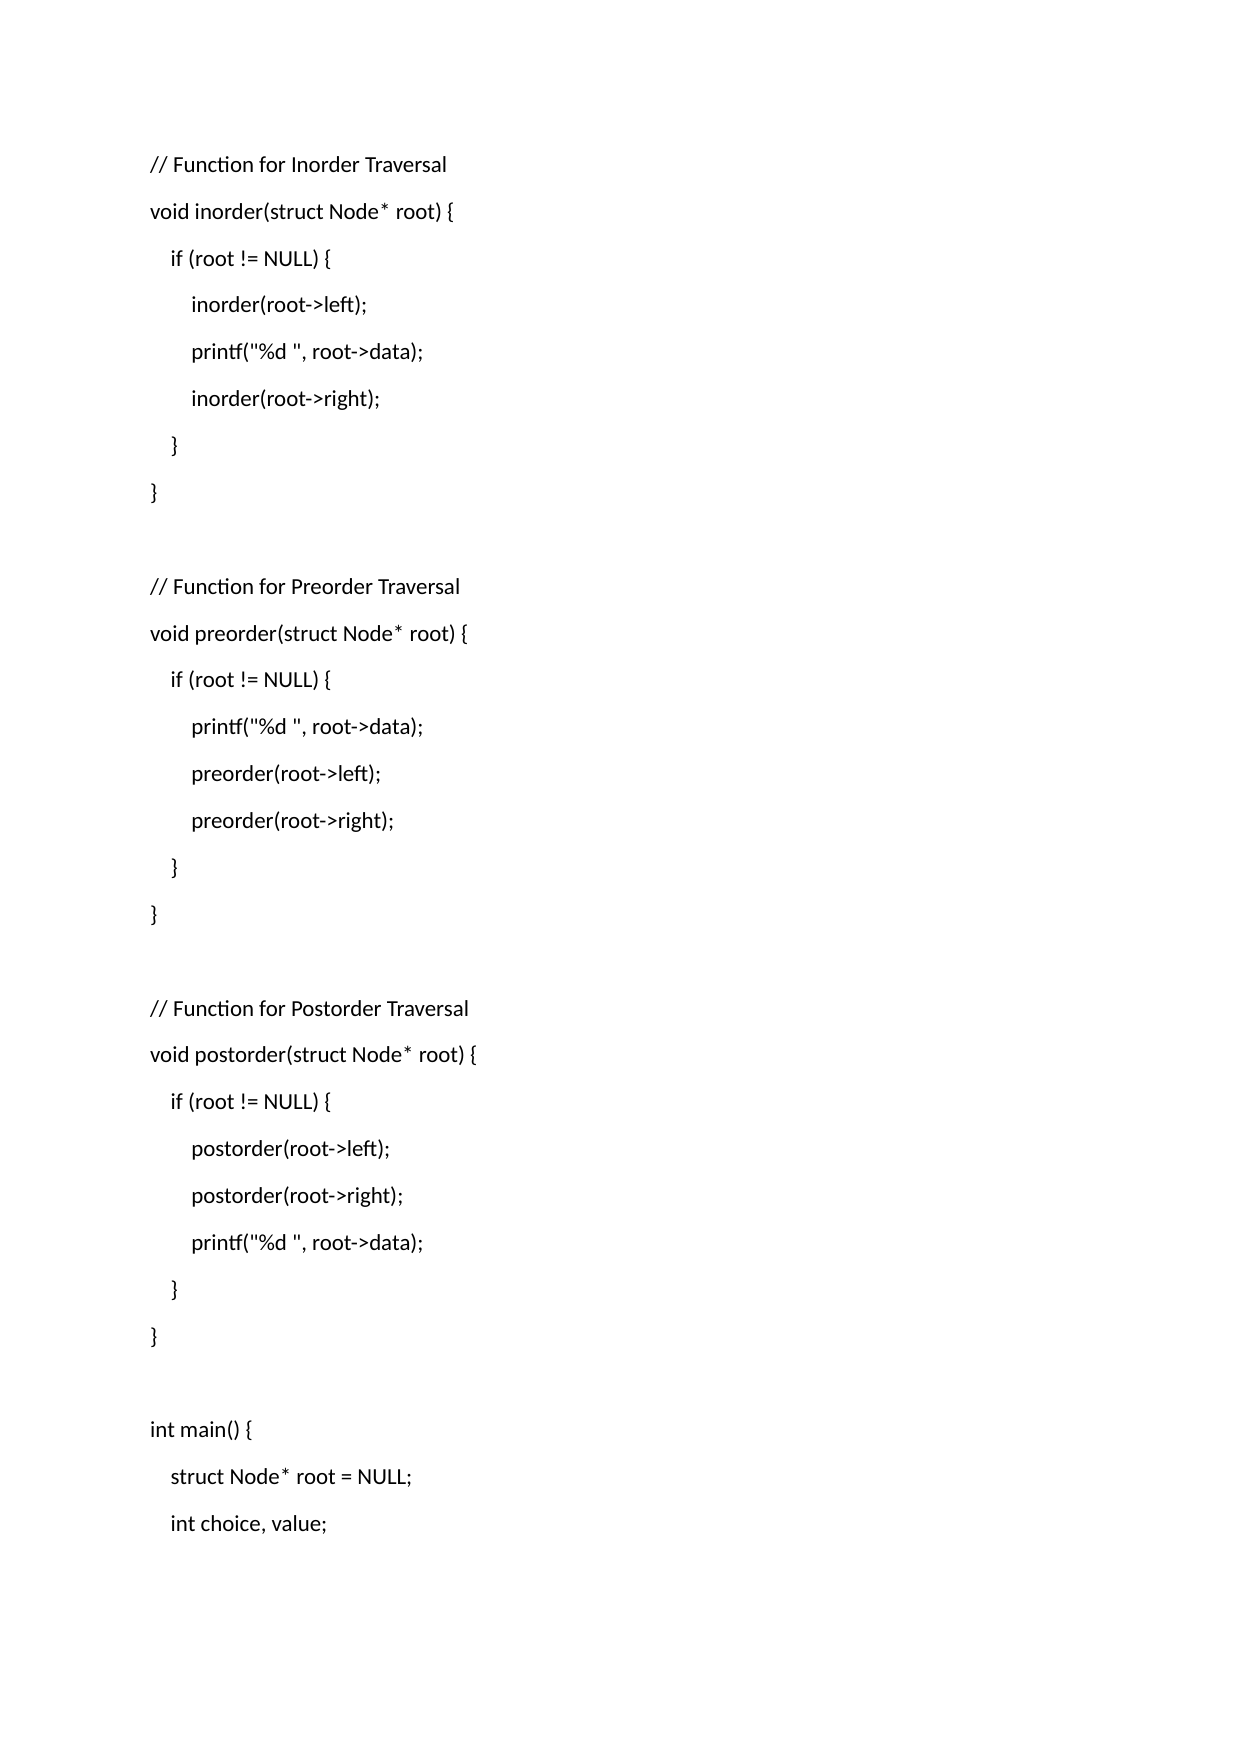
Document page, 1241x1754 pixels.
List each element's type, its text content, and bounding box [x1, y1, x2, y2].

text postorder(root->right); [150, 1181, 1090, 1209]
text printf("%d ", root->data); [150, 712, 1090, 741]
text preorder(root->right); [150, 806, 1090, 834]
text if (root != NULL) { [150, 1087, 1090, 1116]
text inorder(root->left); [150, 291, 1090, 319]
text // Function for Preorder Traversal [150, 572, 1090, 600]
text inorder(root->right); [150, 384, 1090, 412]
text } [150, 431, 1090, 459]
text // Function for Postorder Traversal [150, 994, 1090, 1022]
text } [150, 478, 1090, 506]
text int main() { [150, 1416, 1090, 1444]
text } [150, 853, 1090, 881]
text } [150, 1275, 1090, 1303]
text struct Node* root = NULL; [150, 1462, 1090, 1491]
text // Function for Inorder Traversal [150, 150, 1090, 178]
text void postorder(struct Node* root) { [150, 1041, 1090, 1069]
text printf("%d ", root->data); [150, 337, 1090, 366]
text printf("%d ", root->data); [150, 1228, 1090, 1256]
text void inorder(struct Node* root) { [150, 197, 1090, 225]
text void preorder(struct Node* root) { [150, 619, 1090, 647]
text preorder(root->left); [150, 759, 1090, 787]
text postorder(root->left); [150, 1134, 1090, 1162]
text } [150, 900, 1090, 928]
text int choice, value; [150, 1509, 1090, 1537]
text if (root != NULL) { [150, 666, 1090, 694]
text if (root != NULL) { [150, 244, 1090, 272]
text } [150, 1322, 1090, 1350]
